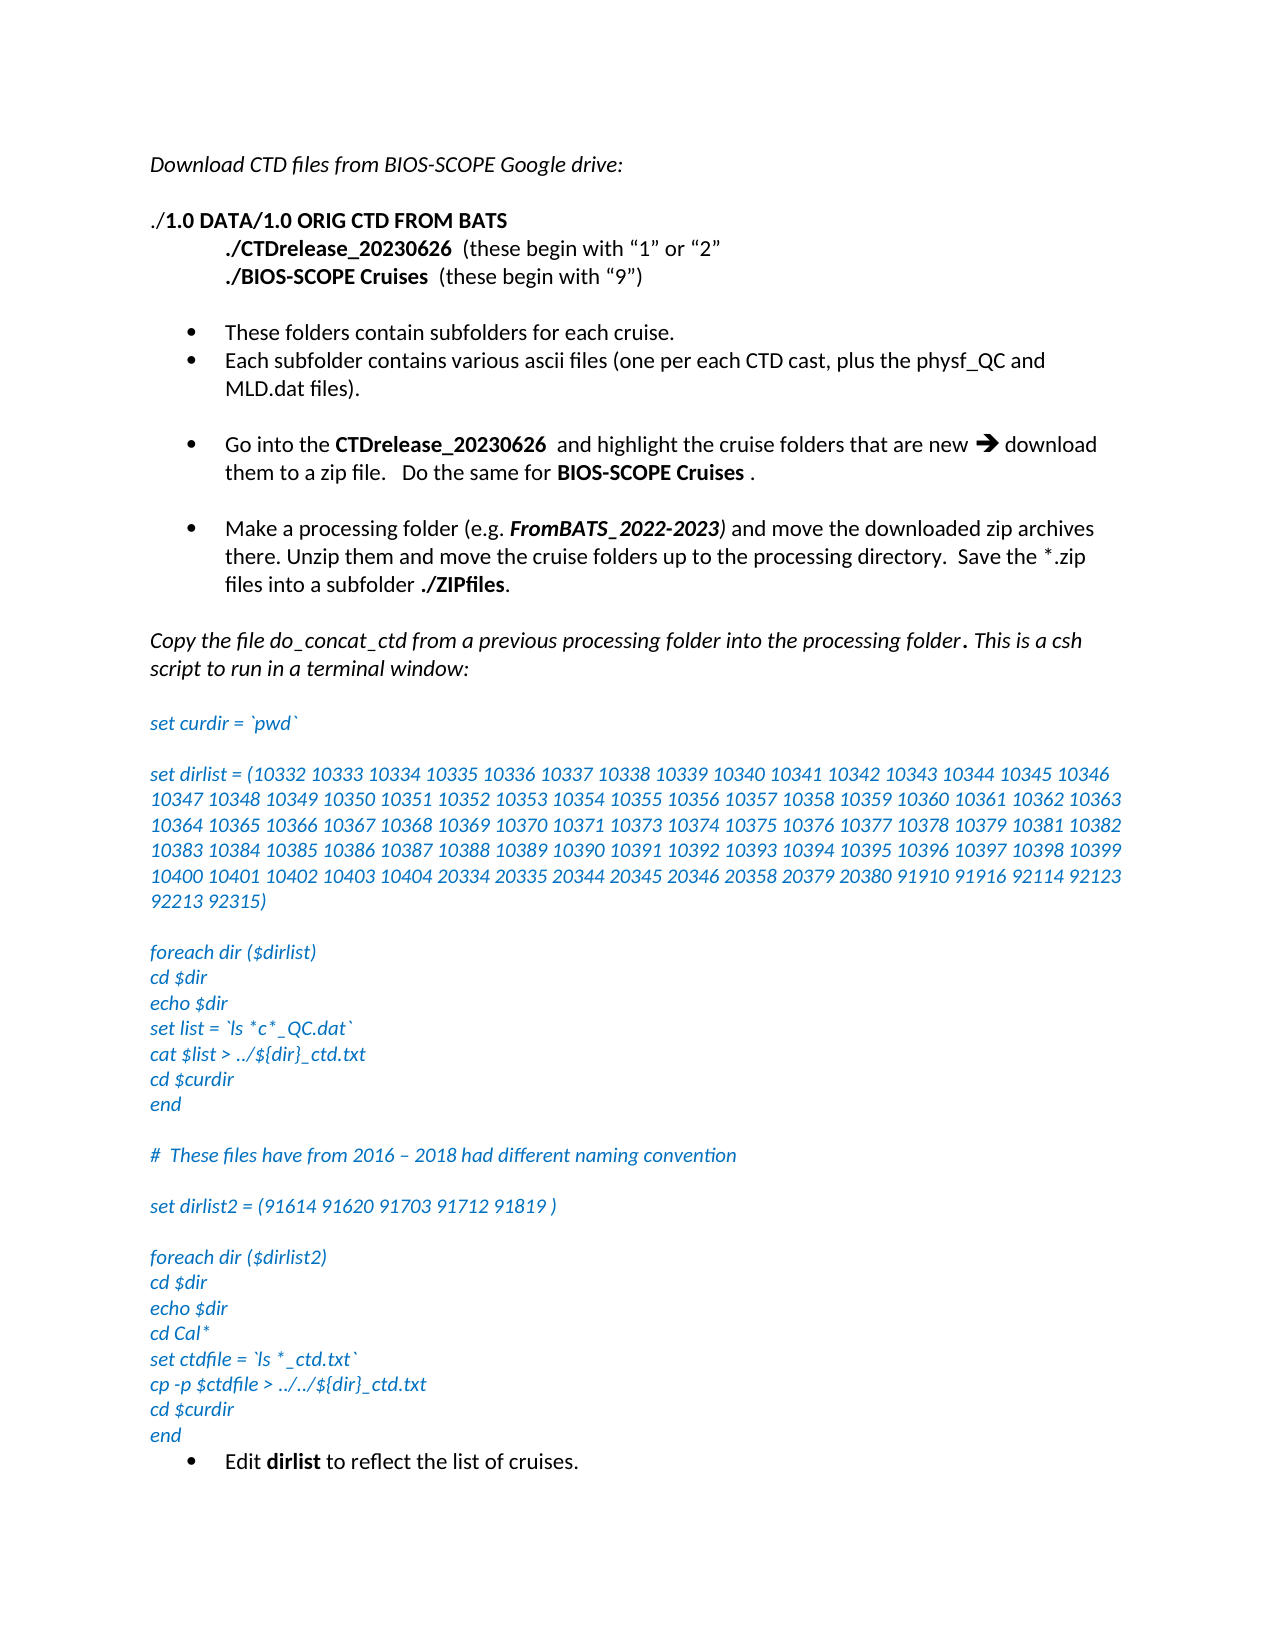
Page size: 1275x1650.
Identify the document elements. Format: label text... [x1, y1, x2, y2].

text echo $dir [150, 1295, 1125, 1320]
text end [150, 1422, 1125, 1447]
text cd Cal* [150, 1320, 1125, 1346]
text foreach dir ($dirlist2) [150, 1244, 1125, 1269]
text ./BIOS-SCOPE Cruises (these begin with “9”) [225, 262, 1125, 290]
list Each subfolder contains various ascii files (one per each CTD cast, plus the physf_QC and MLD.dat files). [187, 346, 1125, 402]
text set curdir = `pwd` [150, 710, 1125, 736]
text cd $dir [150, 964, 1125, 990]
text Copy the file do_concat_ctd from a previous processing folder into the processing folder. This is a csh script to run in a terminal window: [150, 626, 1125, 682]
text # These files have from 2016 – 2018 had different naming convention [150, 1142, 1125, 1168]
list Go into the CTDrelease_20230626 and highlight the cruise folders that are new download them to a zip file. Do the same for BIOS-SCOPE Cruises . [187, 430, 1125, 486]
text echo $dir [150, 990, 1125, 1015]
text cd $curdir [150, 1066, 1125, 1092]
list Edit dirlist to reflect the list of cruises. [187, 1447, 1125, 1476]
text set dirlist = (10332 10333 10334 10335 10336 10337 10338 10339 10340 10341 10342 10343 10344 10345 10346 10347 10348 10349 10350 10351 10352 10353 10354 10355 10356 10357 10358 10359 10360 10361 10362 10363 10364 10365 10366 10367 10368 10369 10370 10371 10373 10374 10375 10376 10377 10378 10379 10381 10382 10383 10384 10385 10386 10387 10388 10389 10390 10391 10392 10393 10394 10395 10396 10397 10398 10399 10400 10401 10402 10403 10404 20334 20335 20344 20345 20346 20358 20379 20380 91910 91916 92114 92123 92213 92315) [150, 761, 1125, 914]
text cd $dir [150, 1269, 1125, 1295]
text ./CTDrelease_20230626 (these begin with “1” or “2” [225, 234, 1125, 262]
text foreach dir ($dirlist) [150, 939, 1125, 964]
text set dirlist2 = (91614 91620 91703 91712 91819 ) [150, 1193, 1125, 1219]
text cp -p $ctdfile > ../../${dir}_ctd.txt [150, 1371, 1125, 1397]
text cat $list > ../${dir}_ctd.txt [150, 1041, 1125, 1066]
text set ctdfile = `ls *_ctd.txt` [150, 1346, 1125, 1371]
list Make a processing folder (e.g. FromBATS_2022-2023) and move the downloaded zip archives there. Unzip them and move the cruise folders up to the processing directory. Save the *.zip files into a subfolder ./ZIPfiles. [187, 514, 1125, 598]
text Download CTD files from BIOS-SCOPE Google drive: [150, 150, 1125, 178]
text cd $curdir [150, 1397, 1125, 1422]
text end [150, 1092, 1125, 1117]
list These folders contain subfolders for each cruise. [187, 318, 1125, 346]
text ./1.0 DATA/1.0 ORIG CTD FROM BATS [150, 206, 1125, 234]
text set list = `ls *c*_QC.dat` [150, 1015, 1125, 1041]
